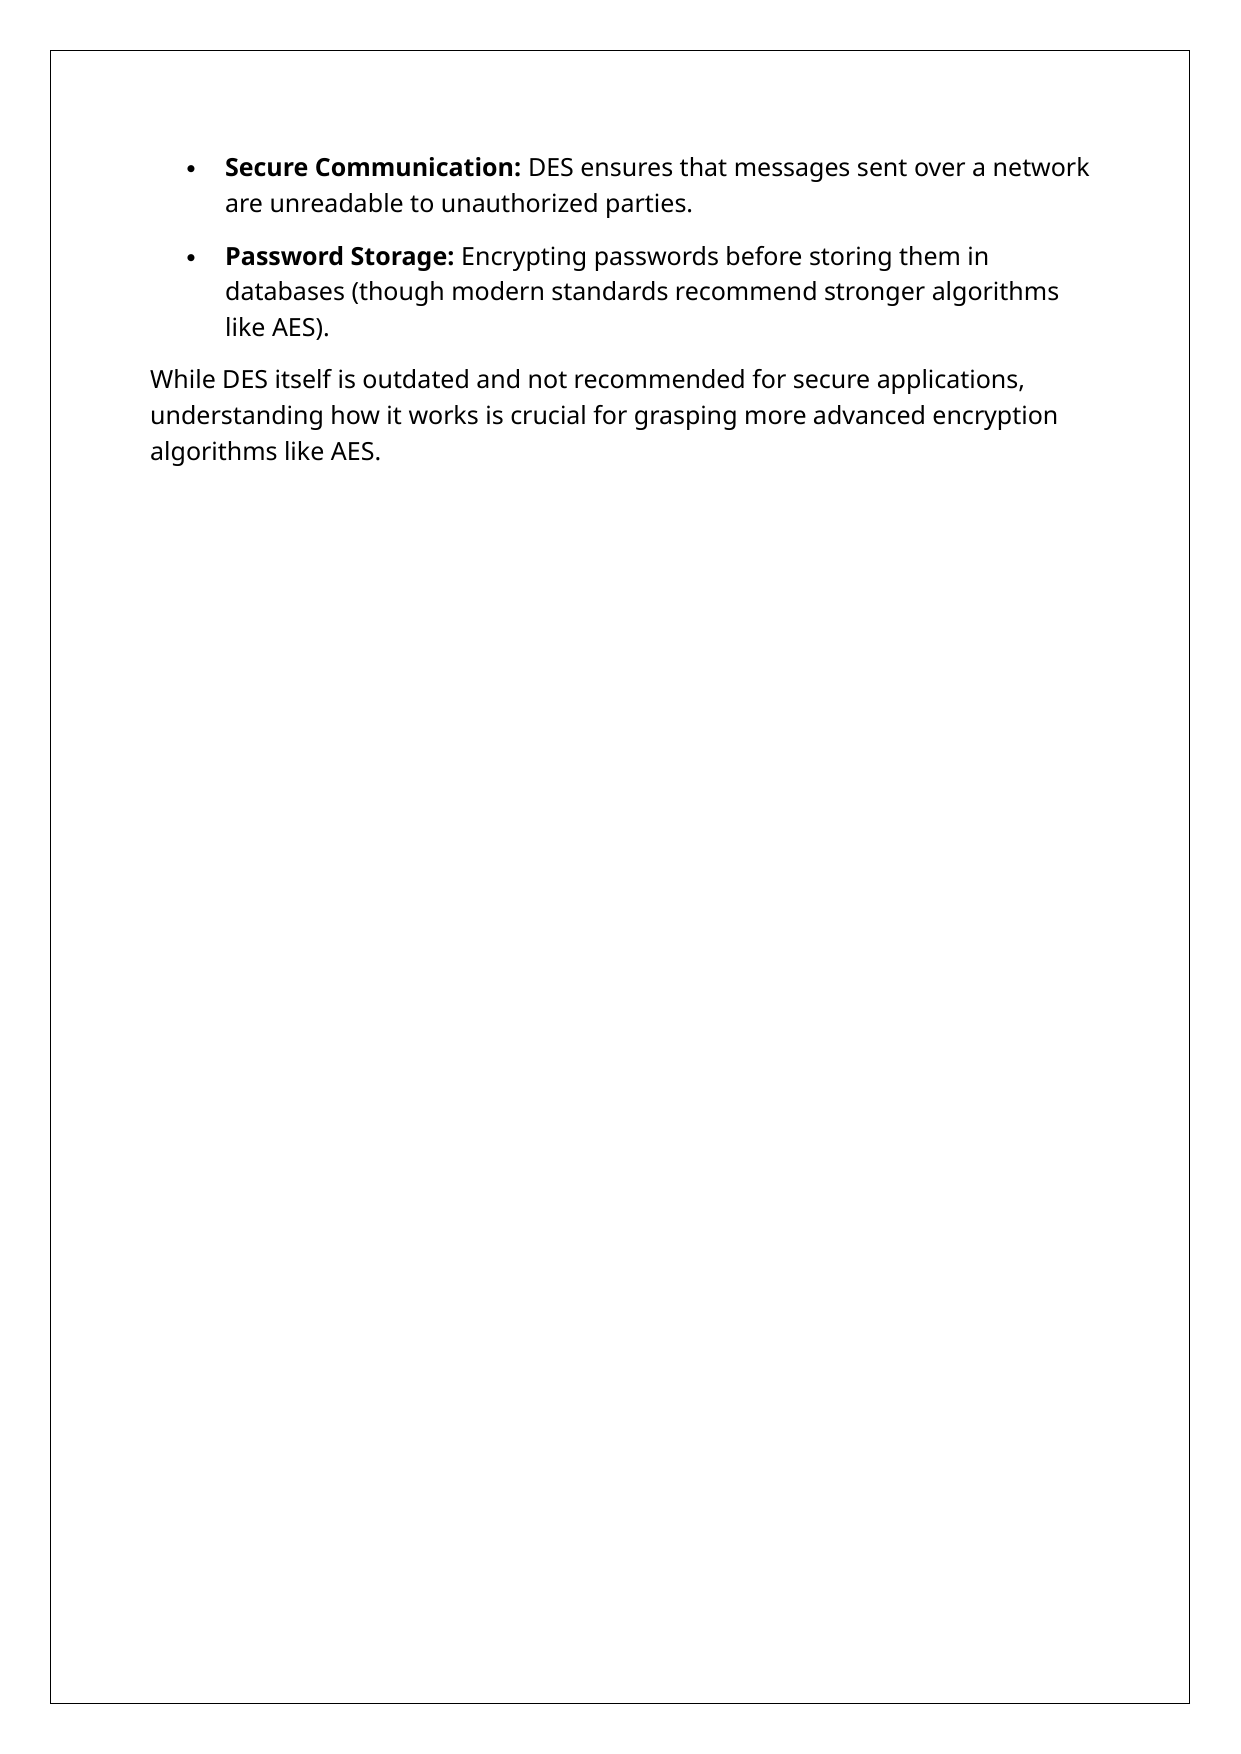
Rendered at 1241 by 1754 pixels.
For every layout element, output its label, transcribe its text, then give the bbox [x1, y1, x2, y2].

text While DES itself is outdated and not recommended for secure applications, understanding how it works is crucial for grasping more advanced encryption algorithms like AES. [150, 362, 1090, 467]
list Secure Communication: DES ensures that messages sent over a network are unreadable to unauthorized parties. [187, 150, 1090, 220]
list Password Storage: Encrypting passwords before storing them in databases (though modern standards recommend stronger algorithms like AES). [187, 238, 1090, 344]
